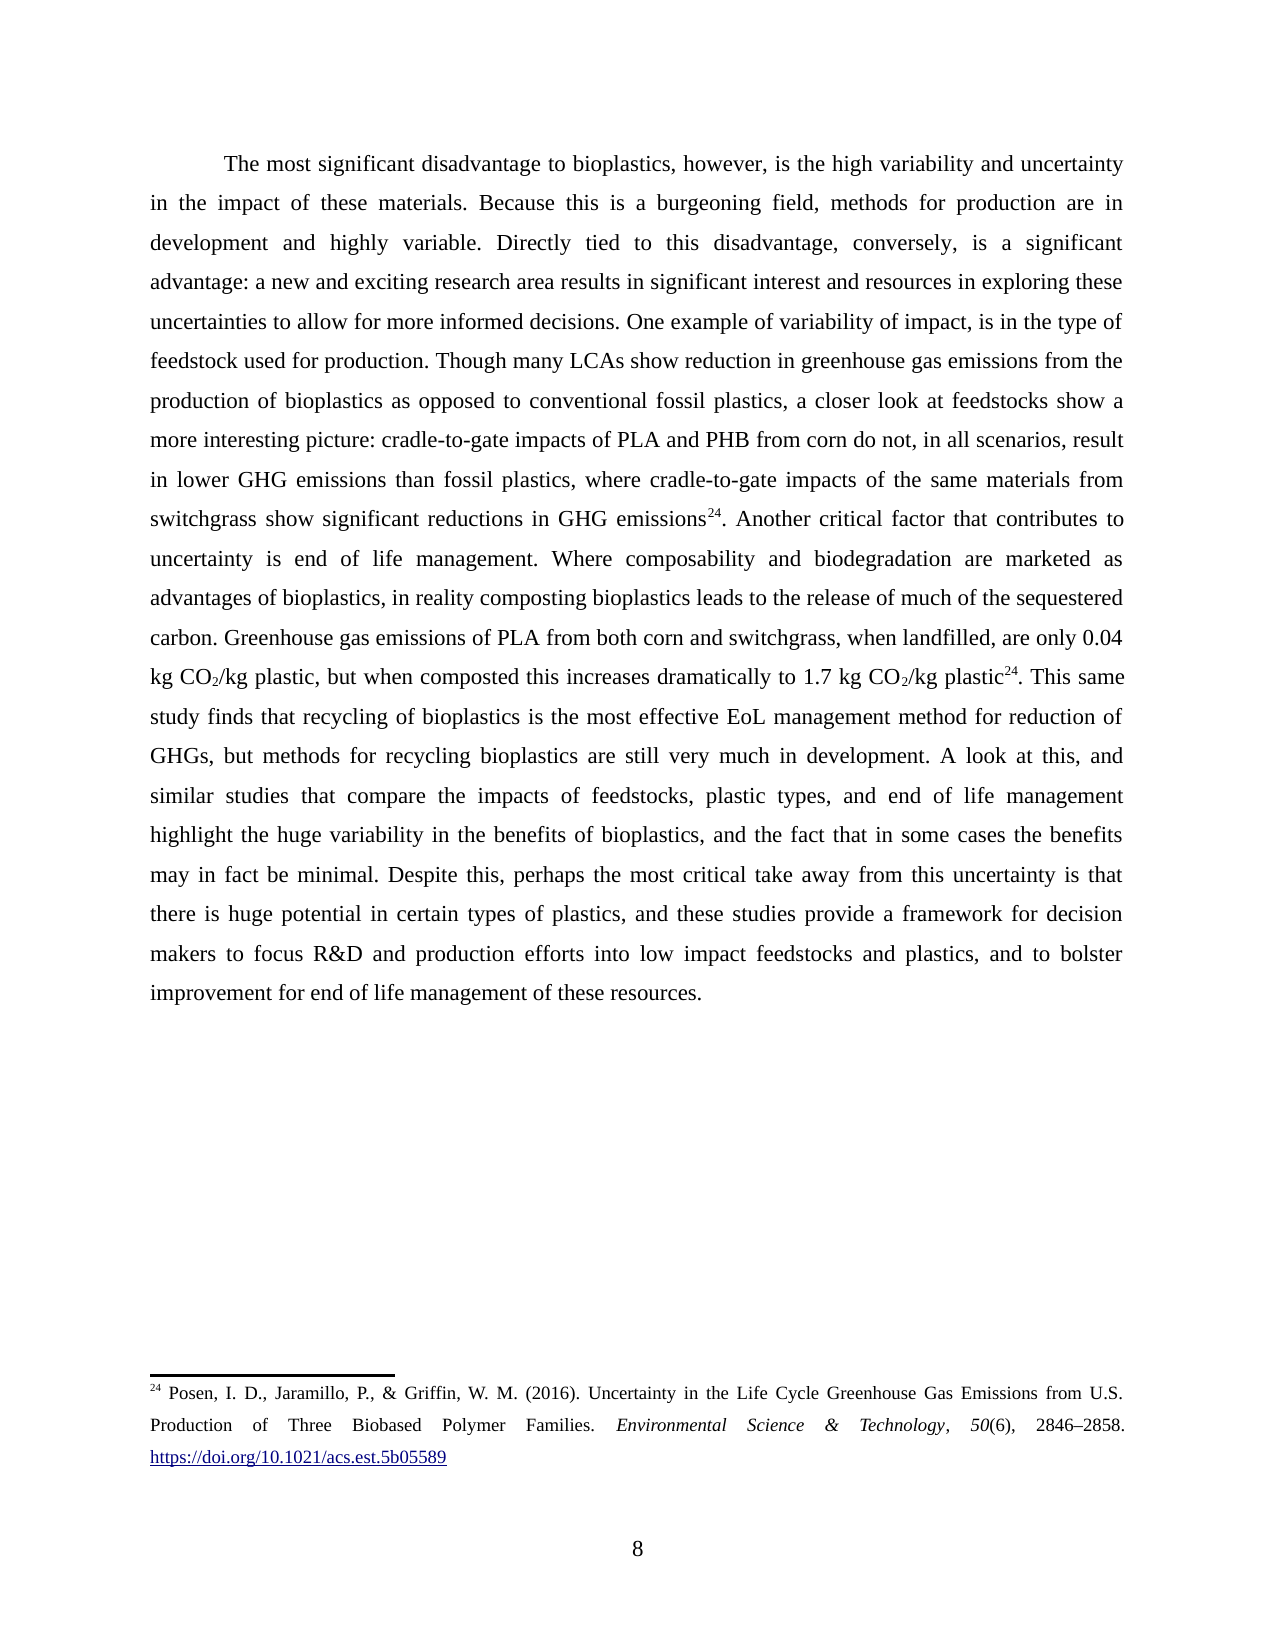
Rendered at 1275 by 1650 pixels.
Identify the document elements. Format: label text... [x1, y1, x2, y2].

text The most significant disadvantage to bioplastics, however, is the high variability and uncertainty in the impact of these materials. Because this is a burgeoning field, methods for production are in development and highly variable. Directly tied to this disadvantage, conversely, is a significant advantage: a new and exciting research area results in significant interest and resources in exploring these uncertainties to allow for more informed decisions. One example of variability of impact, is in the type of feedstock used for production. Though many LCAs show reduction in greenhouse gas emissions from the production of bioplastics as opposed to conventional fossil plastics, a closer look at feedstocks show a more interesting picture: cradle-to-gate impacts of PLA and PHB from corn do not, in all scenarios, result in lower GHG emissions than fossil plastics, where cradle-to-gate impacts of the same materials from switchgrass show significant reductions in GHG emissions. Another critical factor that contributes to uncertainty is end of life management. Where composability and biodegradation are marketed as advantages of bioplastics, in reality composting bioplastics leads to the release of much of the sequestered carbon. Greenhouse gas emissions of PLA from both corn and switchgrass, when landfilled, are only 0.04 kg CO2/kg plastic, but when composted this increases dramatically to 1.7 kg CO2/kg plastic24. This same study finds that recycling of bioplastics is the most effective EoL management method for reduction of GHGs, but methods for recycling bioplastics are still very much in development. A look at this, and similar studies that compare the impacts of feedstocks, plastic types, and end of life management highlight the huge variability in the benefits of bioplastics, and the fact that in some cases the benefits may in fact be minimal. Despite this, perhaps the most critical take away from this uncertainty is that there is huge potential in certain types of plastics, and these studies provide a framework for decision makers to focus R&D and production efforts into low impact feedstocks and plastics, and to bolster improvement for end of life management of these resources. [150, 150, 1125, 1005]
